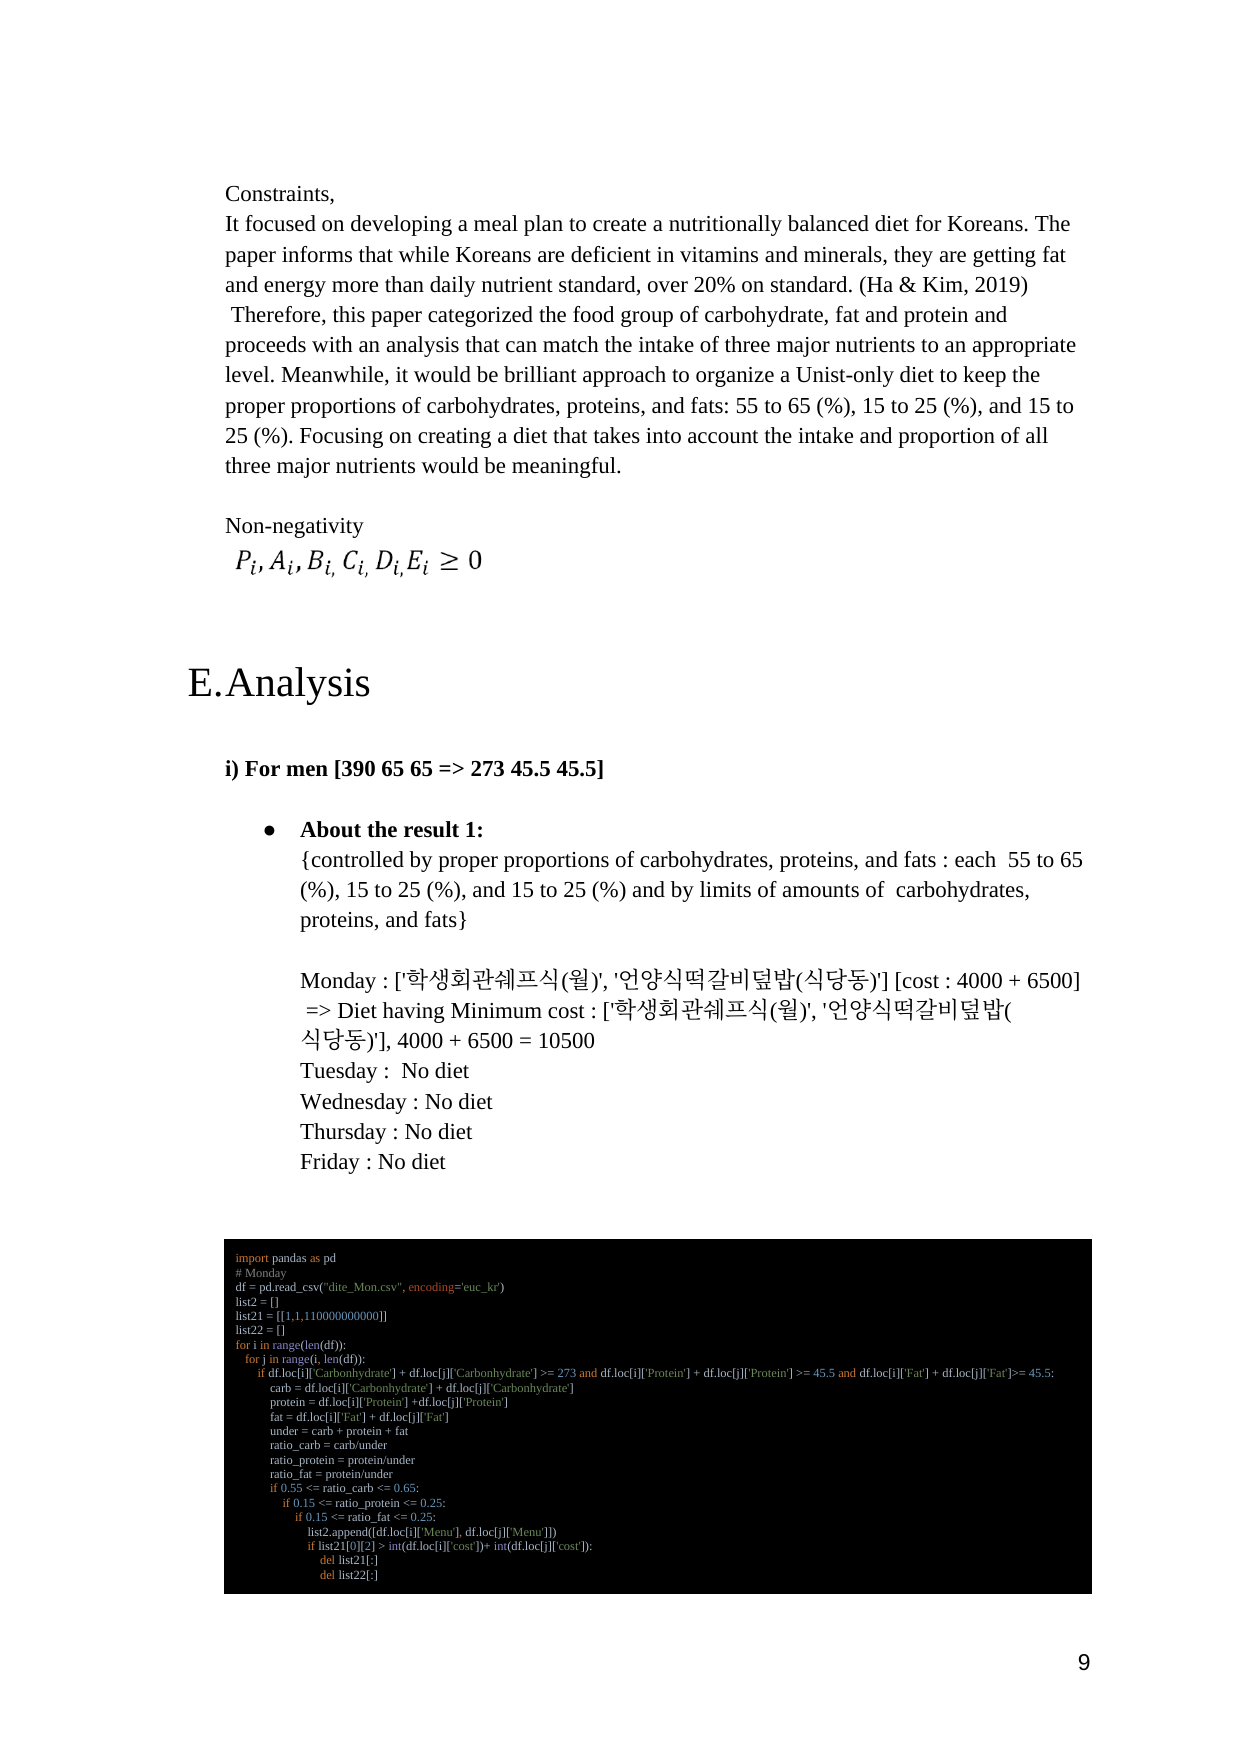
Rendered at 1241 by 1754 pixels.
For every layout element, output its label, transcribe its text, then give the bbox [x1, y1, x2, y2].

text It focused on developing a meal plan to create a nutritionally balanced diet for Koreans. The paper informs that while Koreans are deficient in vitamins and minerals, they are getting fat and energy more than daily nutrient standard, over 20% on standard. (Ha & Kim, 2019) [225, 210, 1090, 297]
text => Diet having Minimum cost : ['학생회관쉐프식(월)', '언양식떡갈비덮밥(식당동)'], 4000 + 6500 = 10500 [300, 997, 1090, 1054]
picture [225, 542, 493, 582]
text Tuesday : No diet [225, 1057, 1090, 1084]
text i) For men [390 65 65 => 273‬ 45.5‬ 45.5] [225, 755, 1090, 782]
text Thursday : No diet [225, 1118, 1090, 1144]
text Therefore, this paper categorized the food group of carbohydrate, fat and protein and proceeds with an analysis that can match the intake of three major nutrients to an appropriate level. Meanwhile, it would be brilliant approach to organize a Unist-only diet to keep the proper proportions of carbohydrates, proteins, and fats: 55 to 65 (%), 15 to 25 (%), and 15 to 25 (%). Focusing on creating a diet that takes into account the intake and proportion of all three major nutrients would be meaningful. [225, 301, 1090, 478]
text Constraints, [225, 180, 1090, 207]
text Monday : ['학생회관쉐프식(월)', '언양식떡갈비덮밥(식당동)'] [cost : 4000 + 6500] [300, 967, 1090, 993]
text {controlled by proper proportions of carbohydrates, proteins, and fats : each 55 to 65 (%), 15 to 25 (%), and 15 to 25 (%) and by limits of amounts of carbohydrates, proteins, and fats} [300, 846, 1090, 933]
list About the result 1: [262, 816, 1090, 842]
text Non-negativity [225, 512, 1090, 539]
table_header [226, 1241, 1090, 1592]
subtitle Analysis [187, 658, 1090, 706]
text Friday : No diet [225, 1148, 1090, 1174]
text Wednesday : No diet [225, 1088, 1090, 1114]
